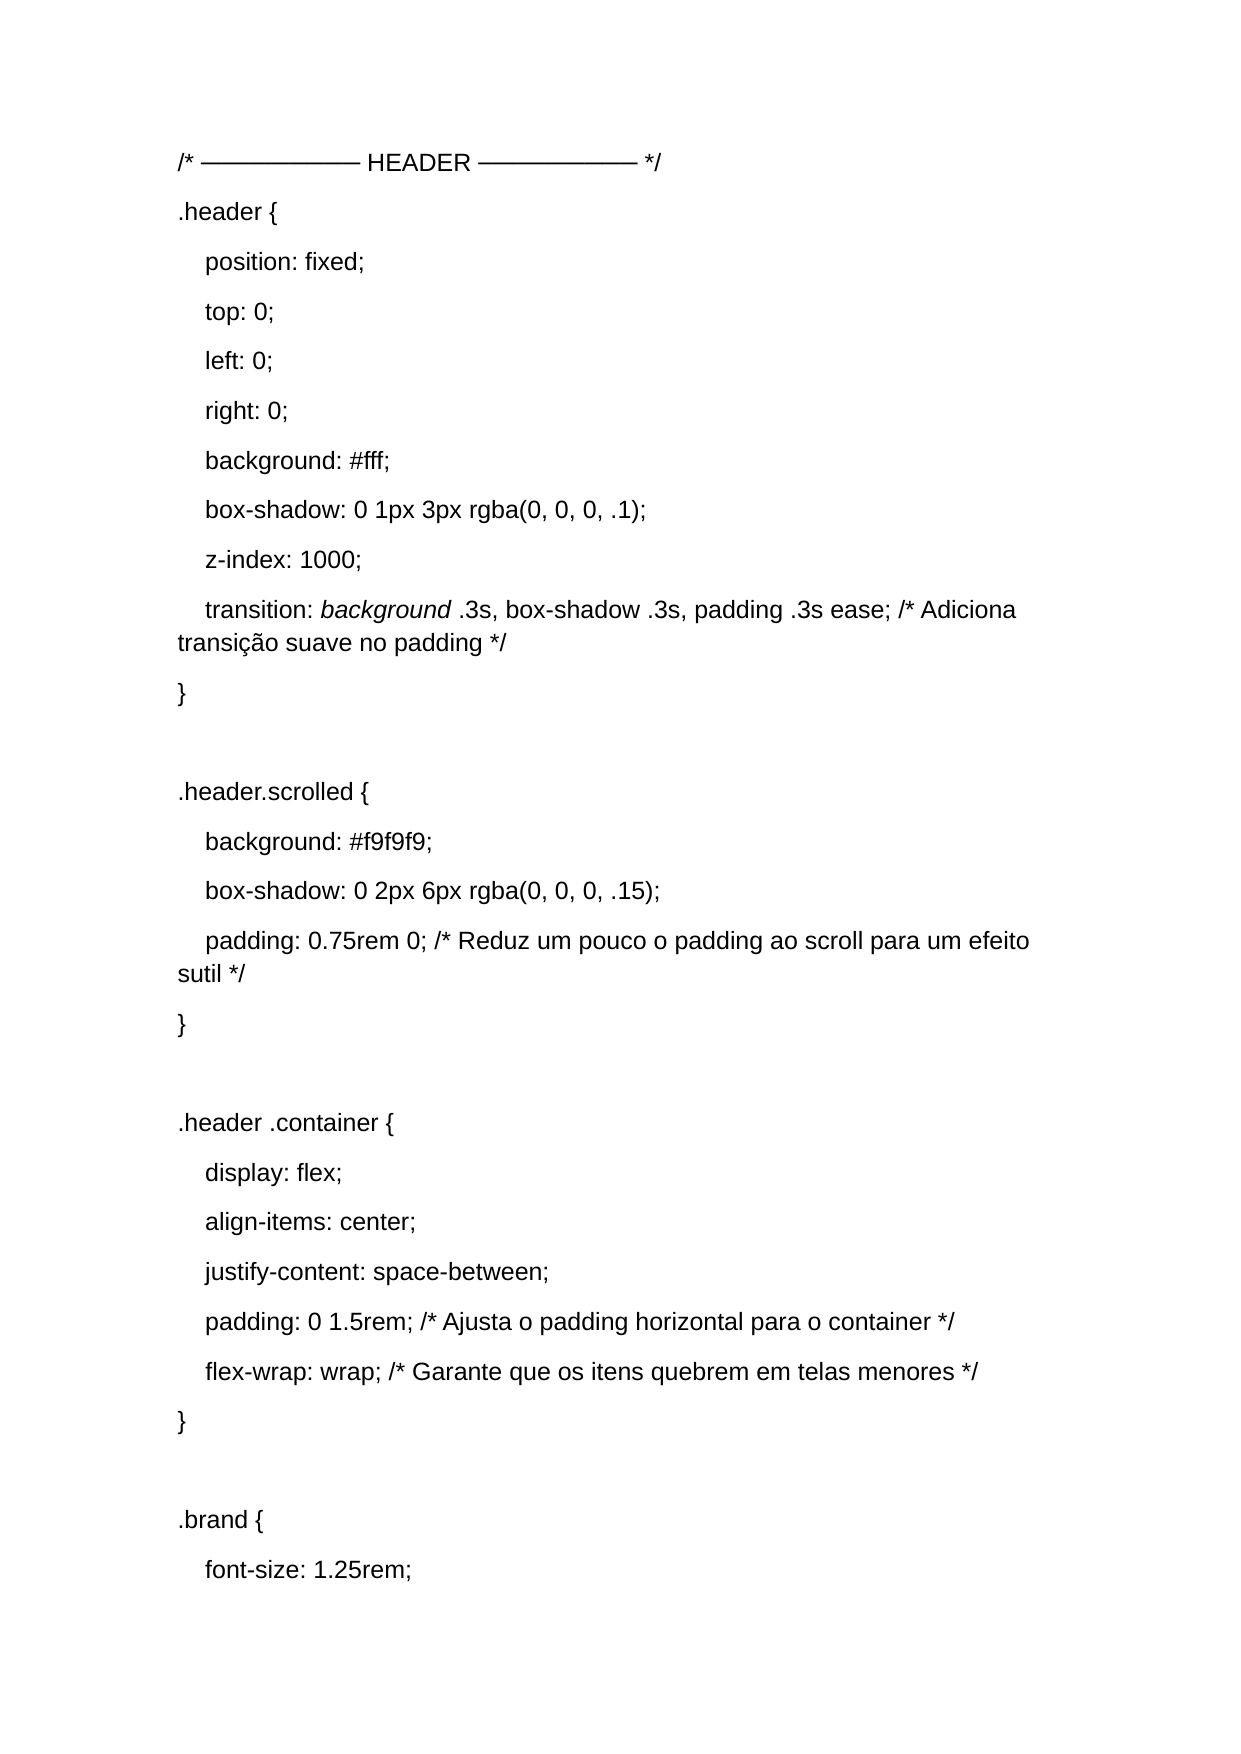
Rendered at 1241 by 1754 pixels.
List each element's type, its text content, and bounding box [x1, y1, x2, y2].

text /* ───────── HEADER ───────── */ [177, 148, 1063, 176]
text .header.scrolled { [177, 777, 1063, 806]
text left: 0; [177, 346, 1063, 375]
text display: flex; [177, 1158, 1063, 1186]
text z-index: 1000; [177, 545, 1063, 574]
text } [177, 1009, 1063, 1037]
text flex-wrap: wrap; /* Garante que os itens quebrem em telas menores */ [177, 1356, 1063, 1385]
text .header { [177, 197, 1063, 226]
text position: fixed; [177, 247, 1063, 276]
text background: #fff; [177, 446, 1063, 474]
text justify-content: space-between; [177, 1257, 1063, 1286]
text background: #f9f9f9; [177, 827, 1063, 855]
text padding: 0 1.5rem; /* Ajusta o padding horizontal para o container */ [177, 1307, 1063, 1336]
text box-shadow: 0 1px 3px rgba(0, 0, 0, .1); [177, 495, 1063, 524]
text font-size: 1.25rem; [177, 1555, 1063, 1584]
text } [177, 677, 1063, 706]
text box-shadow: 0 2px 6px rgba(0, 0, 0, .15); [177, 876, 1063, 905]
text } [177, 1406, 1063, 1435]
text padding: 0.75rem 0; /* Reduz um pouco o padding ao scroll para um efeito sutil */ [177, 926, 1063, 988]
text .header .container { [177, 1108, 1063, 1137]
text align-items: center; [177, 1207, 1063, 1236]
text top: 0; [177, 297, 1063, 325]
text right: 0; [177, 396, 1063, 425]
text .brand { [177, 1506, 1063, 1534]
text transition: background .3s, box-shadow .3s, padding .3s ease; /* Adiciona transição suave no padding */ [177, 595, 1063, 657]
